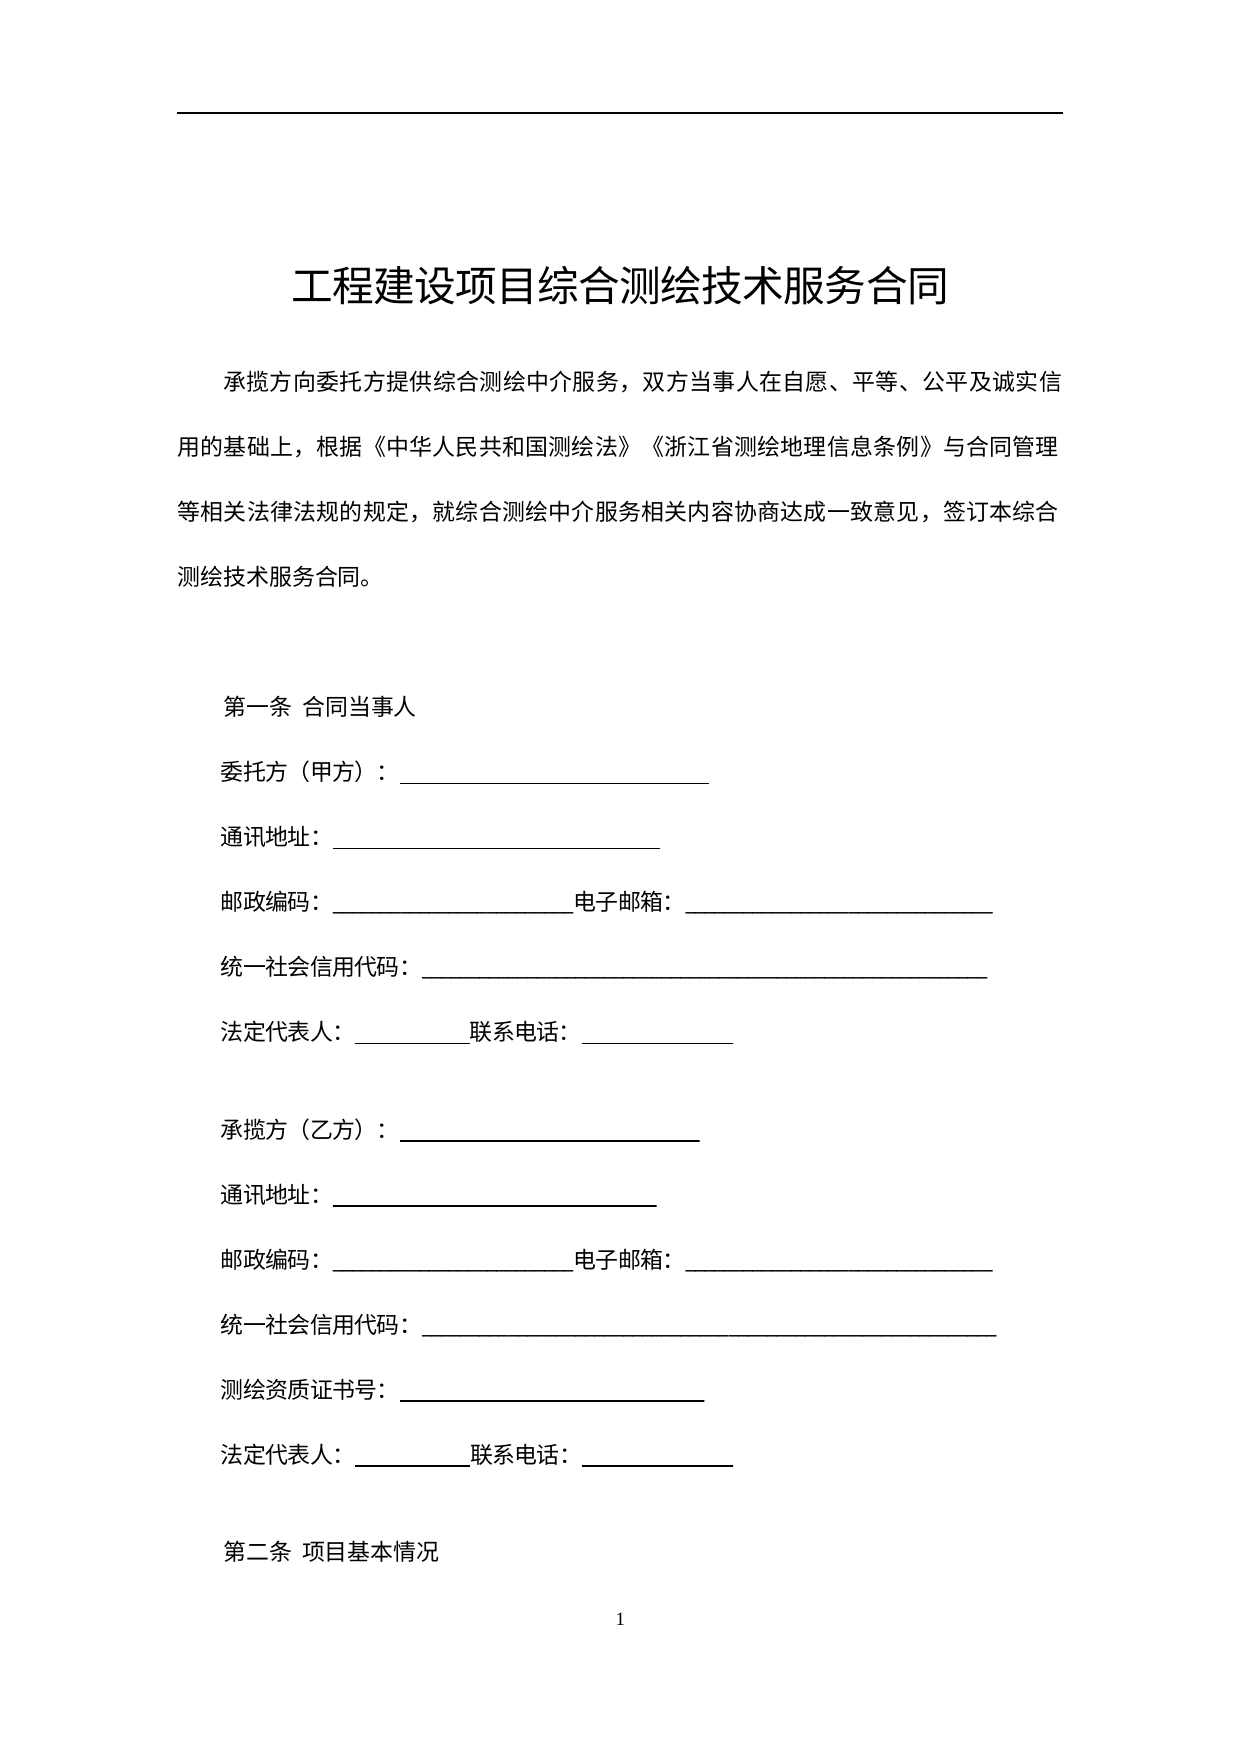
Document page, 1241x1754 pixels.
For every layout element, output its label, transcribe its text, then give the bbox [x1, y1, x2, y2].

text 测绘资质证书号： [177, 1356, 1063, 1421]
text 承揽方（乙方）： [177, 1096, 1063, 1161]
text 工程建设项目综合测绘技术服务合同 [177, 251, 1063, 316]
text 通讯地址： [177, 803, 1063, 868]
text 法定代表人： 联系电话： [177, 1421, 1063, 1486]
text 邮政编码：_________________________电子邮箱：________________________________ [177, 1226, 1063, 1291]
text 委托方（甲方）： [177, 738, 1063, 803]
text 承揽方向委托方提供综合测绘中介服务，双方当事人在自愿、平等、公平及诚实信用的基础上，根据《中华人民共和国测绘法》《浙江省测绘地理信息条例》与合同管理等相关法律法规的规定，就综合测绘中介服务相关内容协商达成一致意见，签订本综合测绘技术服务合同。 [177, 348, 1063, 608]
text 法定代表人： 联系电话： [177, 998, 1063, 1063]
text 第一条 合同当事人 [177, 673, 1063, 738]
text 第二条 项目基本情况 [177, 1518, 1063, 1583]
text 通讯地址： [177, 1161, 1063, 1226]
text 邮政编码：_________________________电子邮箱：________________________________ [177, 868, 1063, 933]
text 统一社会信用代码：___________________________________________________________ [177, 933, 1063, 998]
text 统一社会信用代码：____________________________________________________________ [177, 1291, 1063, 1356]
